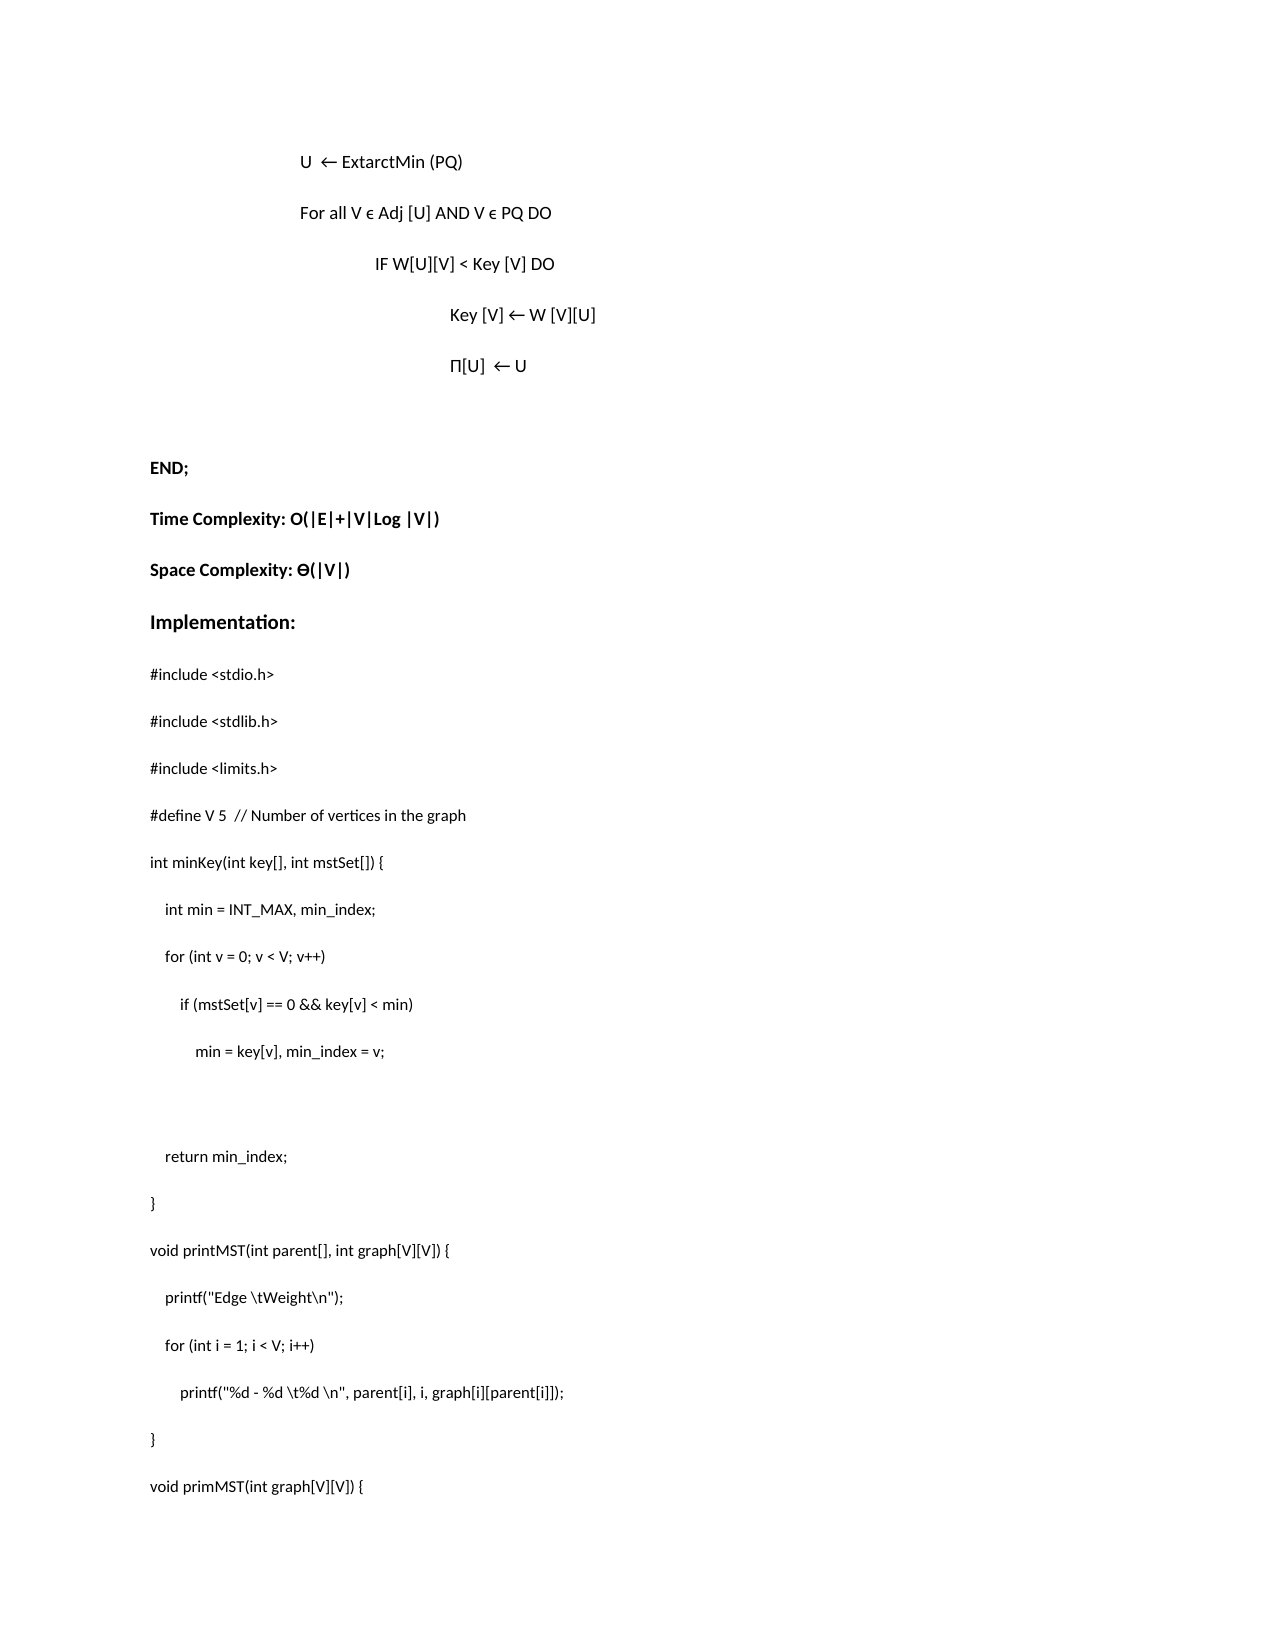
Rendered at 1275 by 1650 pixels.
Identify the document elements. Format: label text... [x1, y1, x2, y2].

text int minKey(int key[], int mstSet[]) { [150, 852, 1125, 873]
text void primMST(int graph[V][V]) { [150, 1476, 1125, 1496]
text U ← ExtarctMin (PQ) [300, 150, 1125, 173]
text min = key[v], min_index = v; [150, 1041, 1125, 1061]
text for (int i = 1; i < V; i++) [150, 1335, 1125, 1355]
text if (mstSet[v] == 0 && key[v] < min) [150, 994, 1125, 1014]
text printf("%d - %d \t%d \n", parent[i], i, graph[i][parent[i]]); [150, 1382, 1125, 1402]
text #include <stdlib.h> [150, 711, 1125, 732]
text } [150, 1429, 1125, 1449]
text Space Complexity: ϴ(|V|) [150, 558, 1125, 581]
text Time Complexity: O(|E|+|V|Log |V|) [150, 507, 1125, 530]
text #define V 5 // Number of vertices in the graph [150, 805, 1125, 826]
text Implementation: [150, 609, 1125, 635]
text for (int v = 0; v < V; v++) [150, 947, 1125, 967]
text #include <stdio.h> [150, 664, 1125, 684]
text Π[U] ← U [450, 354, 1125, 377]
text For all V ϵ Adj [U] AND V ϵ PQ DO [300, 201, 1125, 224]
text IF W[U][V] < Key [V] DO [375, 252, 1125, 275]
text return min_index; [150, 1147, 1125, 1167]
text #include <limits.h> [150, 758, 1125, 779]
text END; [150, 456, 1125, 479]
text int min = INT_MAX, min_index; [150, 899, 1125, 920]
text printf("Edge \tWeight\n"); [150, 1288, 1125, 1308]
text } [150, 1194, 1125, 1214]
text void printMST(int parent[], int graph[V][V]) { [150, 1241, 1125, 1261]
text Key [V] ← W [V][U] [450, 303, 1125, 326]
